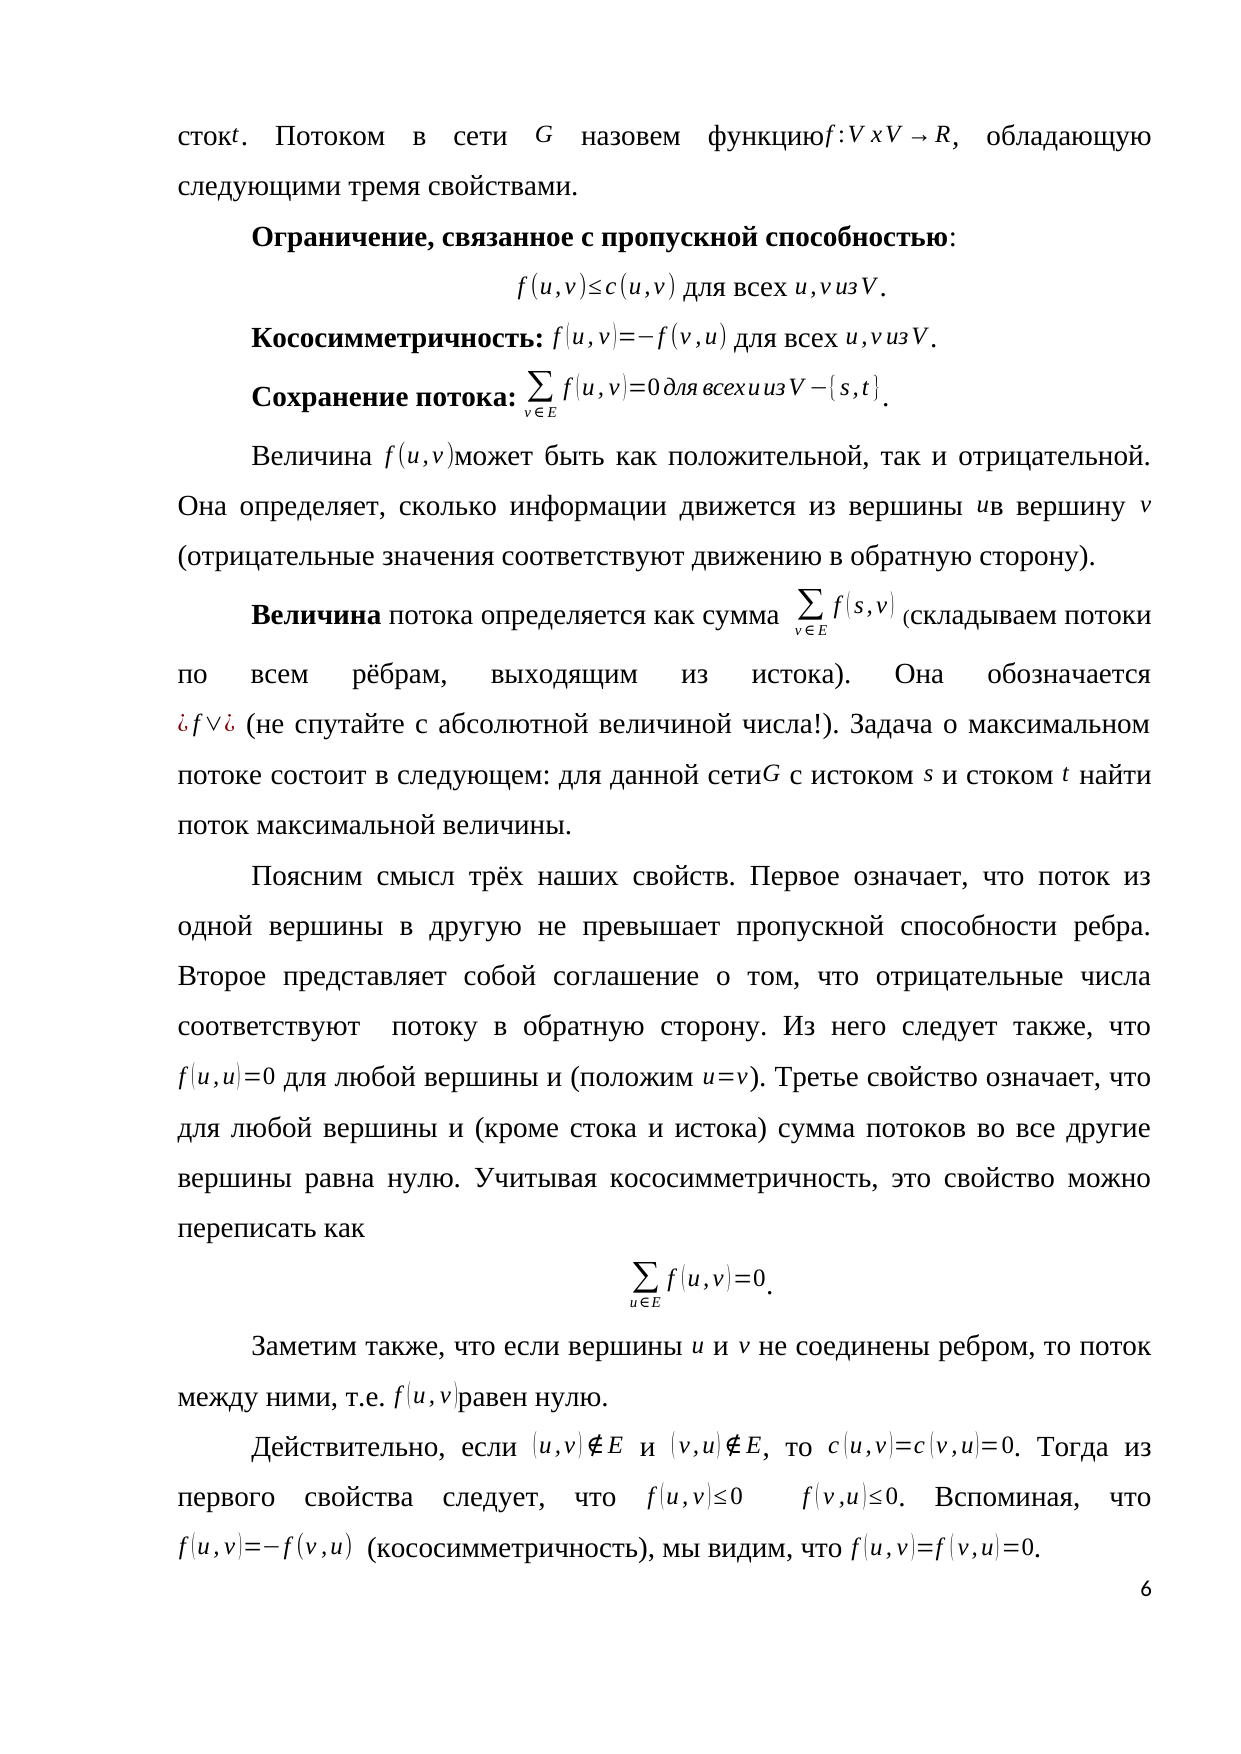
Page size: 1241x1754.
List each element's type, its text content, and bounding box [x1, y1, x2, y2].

text Величина потока определяется как сумма (складываем потоки по всем рёбрам, выходящим из истока). Она обозначается (не спутайте с абсолютной величиной числа!). Задача о максимальном потоке состоит в следующем: для данной сети с истоком и стоком найти поток максимальной величины. [177, 589, 1152, 841]
text Поясним смысл трёх наших свойств. Первое означает, что поток из одной вершины в другую не превышает пропускной способности ребра. Второе представляет собой соглашение о том, что отрицательные числа соответствуют потоку в обратную сторону. Из него следует также, что для любой вершины и (положим ). Третье свойство означает, что для любой вершины и (кроме стока и истока) сумма потоков во все другие вершины равна нулю. Учитывая кососимметричность, это свойство можно переписать как [177, 858, 1152, 1244]
text Кососимметричность: для всех . [177, 320, 1152, 353]
text . [177, 1261, 1152, 1312]
text Действительно, если и , то . Тогда из первого свойства следует, что . Вспоминая, что (кососимметричность), мы видим, что . [177, 1429, 1152, 1564]
text Сохранение потока: . [177, 370, 1152, 421]
text Величина может быть как положительной, так и отрицательной. Она определяет, сколько информации движется из вершины в вершину (отрицательные значения соответствуют движению в обратную сторону). [177, 438, 1152, 572]
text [177, 118, 1152, 202]
text Заметим также, что если вершины и не соединены ребром, то поток между ними, т.е. равен нулю. [177, 1328, 1152, 1412]
text для всех . [177, 269, 1152, 303]
text Ограничение, связанное с пропускной способностью: [177, 219, 1152, 252]
